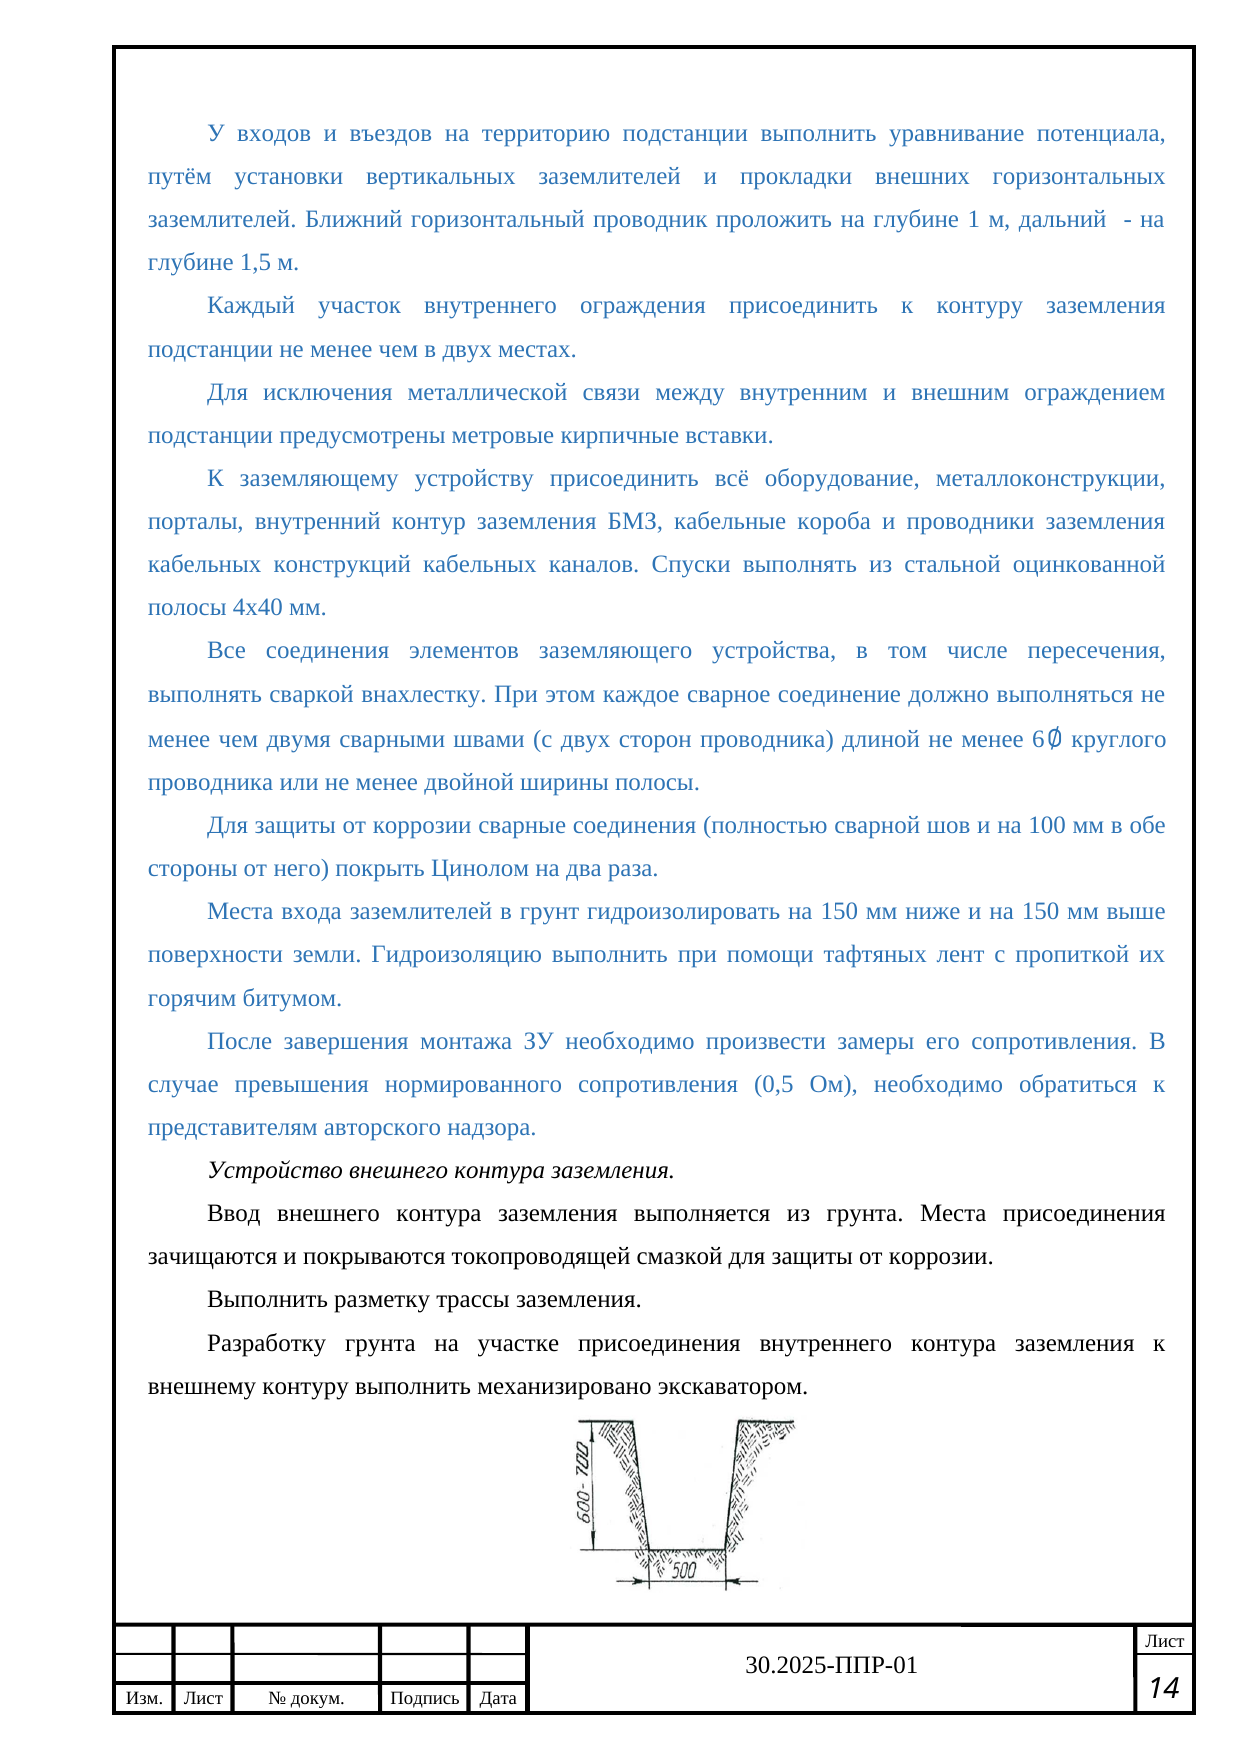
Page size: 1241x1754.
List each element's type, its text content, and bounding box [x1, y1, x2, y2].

picture [566, 1413, 807, 1593]
text Ввод внешнего контура заземления выполняется из грунта. Места присоединения зачищаются и покрываются токопроводящей смазкой для защиты от коррозии. [148, 1198, 1167, 1270]
text После завершения монтажа ЗУ необходимо произвести замеры его сопротивления. В случае превышения нормированного сопротивления (0,5 Ом), необходимо обратиться к представителям авторского надзора. [148, 1026, 1167, 1141]
text Устройство внешнего контура заземления. [148, 1155, 1167, 1184]
text Для исключения металлической связи между внутренним и внешним ограждением подстанции предусмотрены метровые кирпичные вставки. [148, 377, 1167, 449]
text Разработку грунта на участке присоединения внутреннего контура заземления к внешнему контуру выполнить механизировано экскаватором. [148, 1328, 1167, 1399]
text Для защиты от коррозии сварные соединения (полностью сварной шов и на 100 мм в обе стороны от него) покрыть Цинолом на два раза. [148, 810, 1167, 882]
text Выполнить разметку трассы заземления. [148, 1284, 1167, 1313]
text Все соединения элементов заземляющего устройства, в том числе пересечения, выполнять сваркой внахлестку. При этом каждое сварное соединение должно выполняться не менее чем двумя сварными швами (с двух сторон проводника) длиной не менее 6∅ круглого проводника или не менее двойной ширины полосы. [148, 636, 1167, 796]
text К заземляющему устройству присоединить всё оборудование, металлоконструкции, порталы, внутренний контур заземления БМЗ, кабельные короба и проводники заземления кабельных конструкций кабельных каналов. Спуски выполнять из стальной оцинкованной полосы 4х40 мм. [148, 463, 1167, 621]
text У входов и въездов на территорию подстанции выполнить уравнивание потенциала, путём установки вертикальных заземлителей и прокладки внешних горизонтальных заземлителей. Ближний горизонтальный проводник проложить на глубине 1 м, дальний - на глубине 1,5 м. [148, 118, 1167, 276]
text Места входа заземлителей в грунт гидроизолировать на 150 мм ниже и на 150 мм выше поверхности земли. Гидроизоляцию выполнить при помощи тафтяных лент с пропиткой их горячим битумом. [148, 896, 1167, 1011]
text Каждый участок внутреннего ограждения присоединить к контуру заземления подстанции не менее чем в двух местах. [148, 291, 1167, 362]
